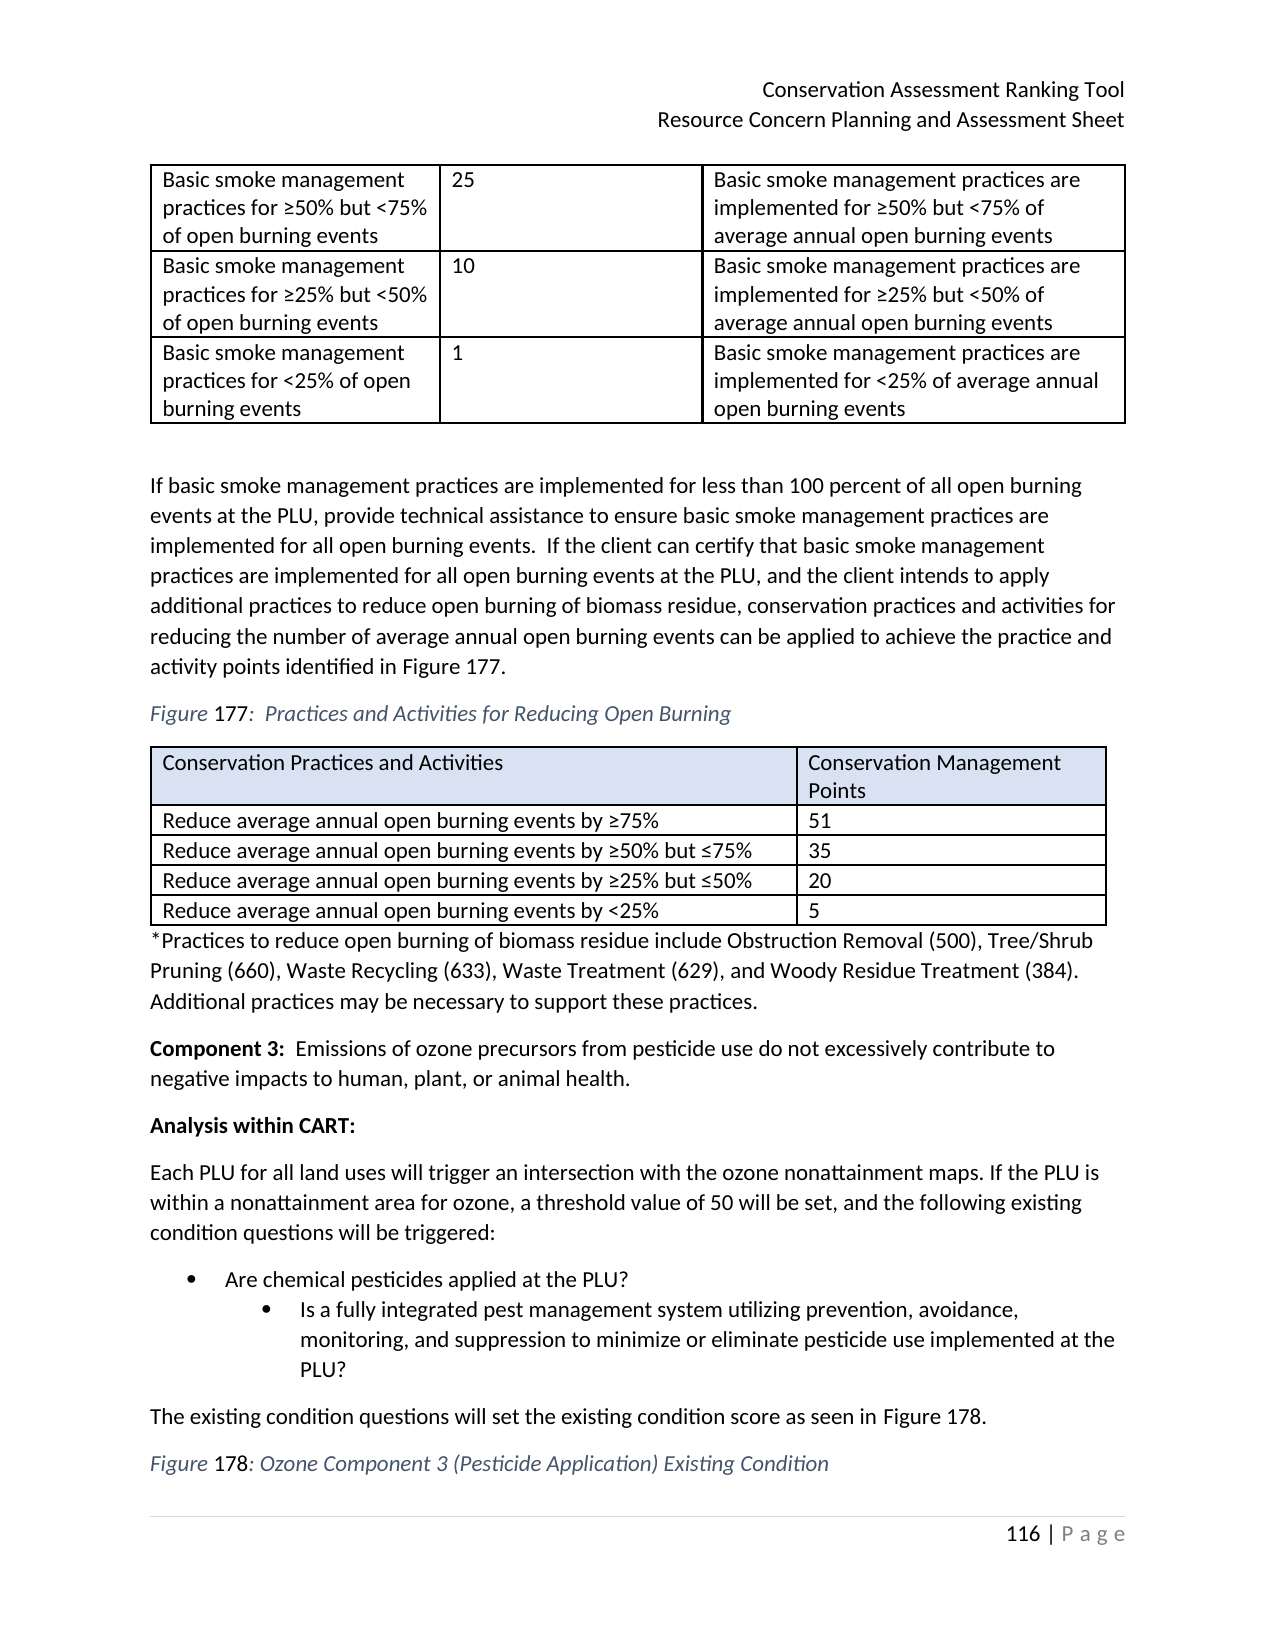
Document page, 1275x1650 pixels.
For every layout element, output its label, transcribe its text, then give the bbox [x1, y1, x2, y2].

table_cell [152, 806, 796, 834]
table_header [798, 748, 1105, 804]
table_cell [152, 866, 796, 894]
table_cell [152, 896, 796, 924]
text The existing condition questions will set the existing condition score as seen in figure 178. [150, 1402, 1125, 1431]
text Component 3: Emissions of ozone precursors from pesticide use do not excessively contribute to negative impacts to human, plant, or animal health. [150, 1034, 1125, 1092]
text Analysis within CART: [150, 1111, 1125, 1139]
list Are chemical pesticides applied at the PLU? [187, 1265, 1125, 1293]
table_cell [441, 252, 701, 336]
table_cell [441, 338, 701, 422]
text Figure 178: Ozone Component 3 (Pesticide Application) Existing Condition [150, 1449, 1125, 1477]
text *Practices to reduce open burning of biomass residue include Obstruction Removal (500), Tree/Shrub Pruning (660), Waste Recycling (633), Waste Treatment (629), and Woody Residue Treatment (384). Additional practices may be necessary to support these practices. [150, 926, 1125, 1015]
list Is a fully integrated pest management system utilizing prevention, avoidance, monitoring, and suppression to minimize or eliminate pesticide use implemented at the PLU? [262, 1295, 1125, 1384]
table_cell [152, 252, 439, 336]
text Each PLU for all land uses will trigger an intersection with the ozone nonattainment maps. If the PLU is within a nonattainment area for ozone, a threshold value of 50 will be set, and the following existing condition questions will be triggered: [150, 1158, 1125, 1246]
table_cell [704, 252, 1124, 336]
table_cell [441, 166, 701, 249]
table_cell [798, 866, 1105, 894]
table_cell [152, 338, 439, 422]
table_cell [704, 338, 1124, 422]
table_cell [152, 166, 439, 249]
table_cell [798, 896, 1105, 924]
text If basic smoke management practices are implemented for less than 100 percent of all open burning events at the PLU, provide technical assistance to ensure basic smoke management practices are implemented for all open burning events. If the client can certify that basic smoke management practices are implemented for all open burning events at the PLU, and the client intends to apply additional practices to reduce open burning of biomass residue, conservation practices and activities for reducing the number of average annual open burning events can be applied to achieve the practice and activity points identified in figure 177. [150, 471, 1125, 680]
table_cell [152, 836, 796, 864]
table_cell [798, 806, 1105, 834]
text Figure 177: Practices and Activities for Reducing Open Burning [150, 699, 1125, 727]
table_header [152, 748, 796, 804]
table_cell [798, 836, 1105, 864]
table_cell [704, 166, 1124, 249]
